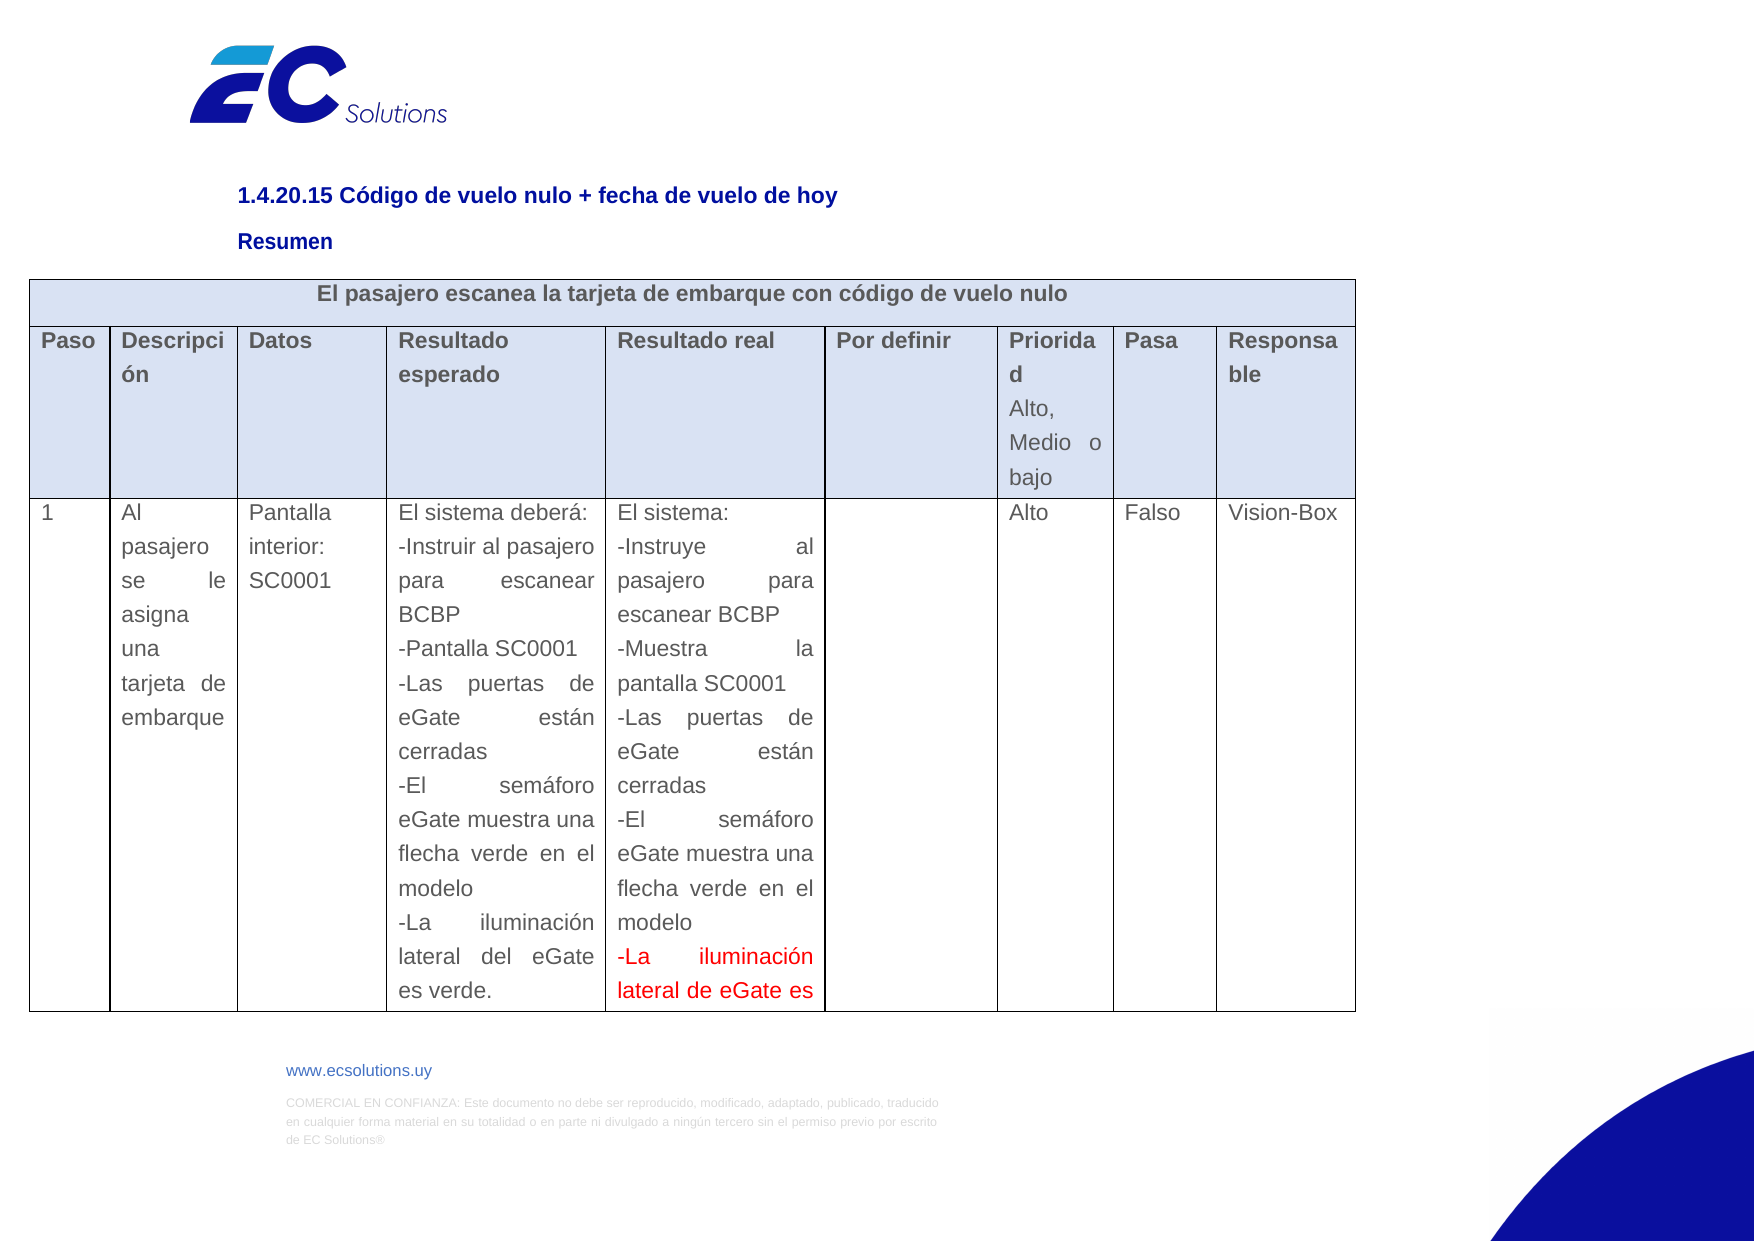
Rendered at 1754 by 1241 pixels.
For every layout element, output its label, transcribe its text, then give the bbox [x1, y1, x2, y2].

table_cell Por definir [826, 327, 997, 498]
table_cell Al pasajero se le asigna una tarjeta de embarque [111, 499, 237, 1011]
table_cell Resultado esperado [387, 327, 605, 498]
table_cell [826, 499, 997, 1011]
table_cell Responsable [1217, 327, 1355, 498]
table_header El pasajero escanea la tarjeta de embarque con código de vuelo nulo [30, 280, 1355, 326]
table_cell 1 [30, 499, 109, 1011]
picture [189, 45, 448, 123]
table_cell Resultado real [606, 327, 824, 498]
table_cell Pantalla interior: SC0001 [238, 499, 386, 1011]
table_cell Vision-Box [1217, 499, 1355, 1011]
table_cell Pasa [1114, 327, 1216, 498]
table_cell Prioridad Alto, Medio o bajo [998, 327, 1113, 498]
picture [1488, 1008, 1754, 1241]
text Resumen [177, 228, 1503, 254]
subtitle 1.4.20.15 Código de vuelo nulo + fecha de vuelo de hoy [237, 182, 1503, 208]
table_cell Alto [998, 499, 1113, 1011]
table_cell Falso [1114, 499, 1216, 1011]
table_cell Descripción [111, 327, 237, 498]
table_cell Datos [238, 327, 386, 498]
table_cell Paso [30, 327, 109, 498]
